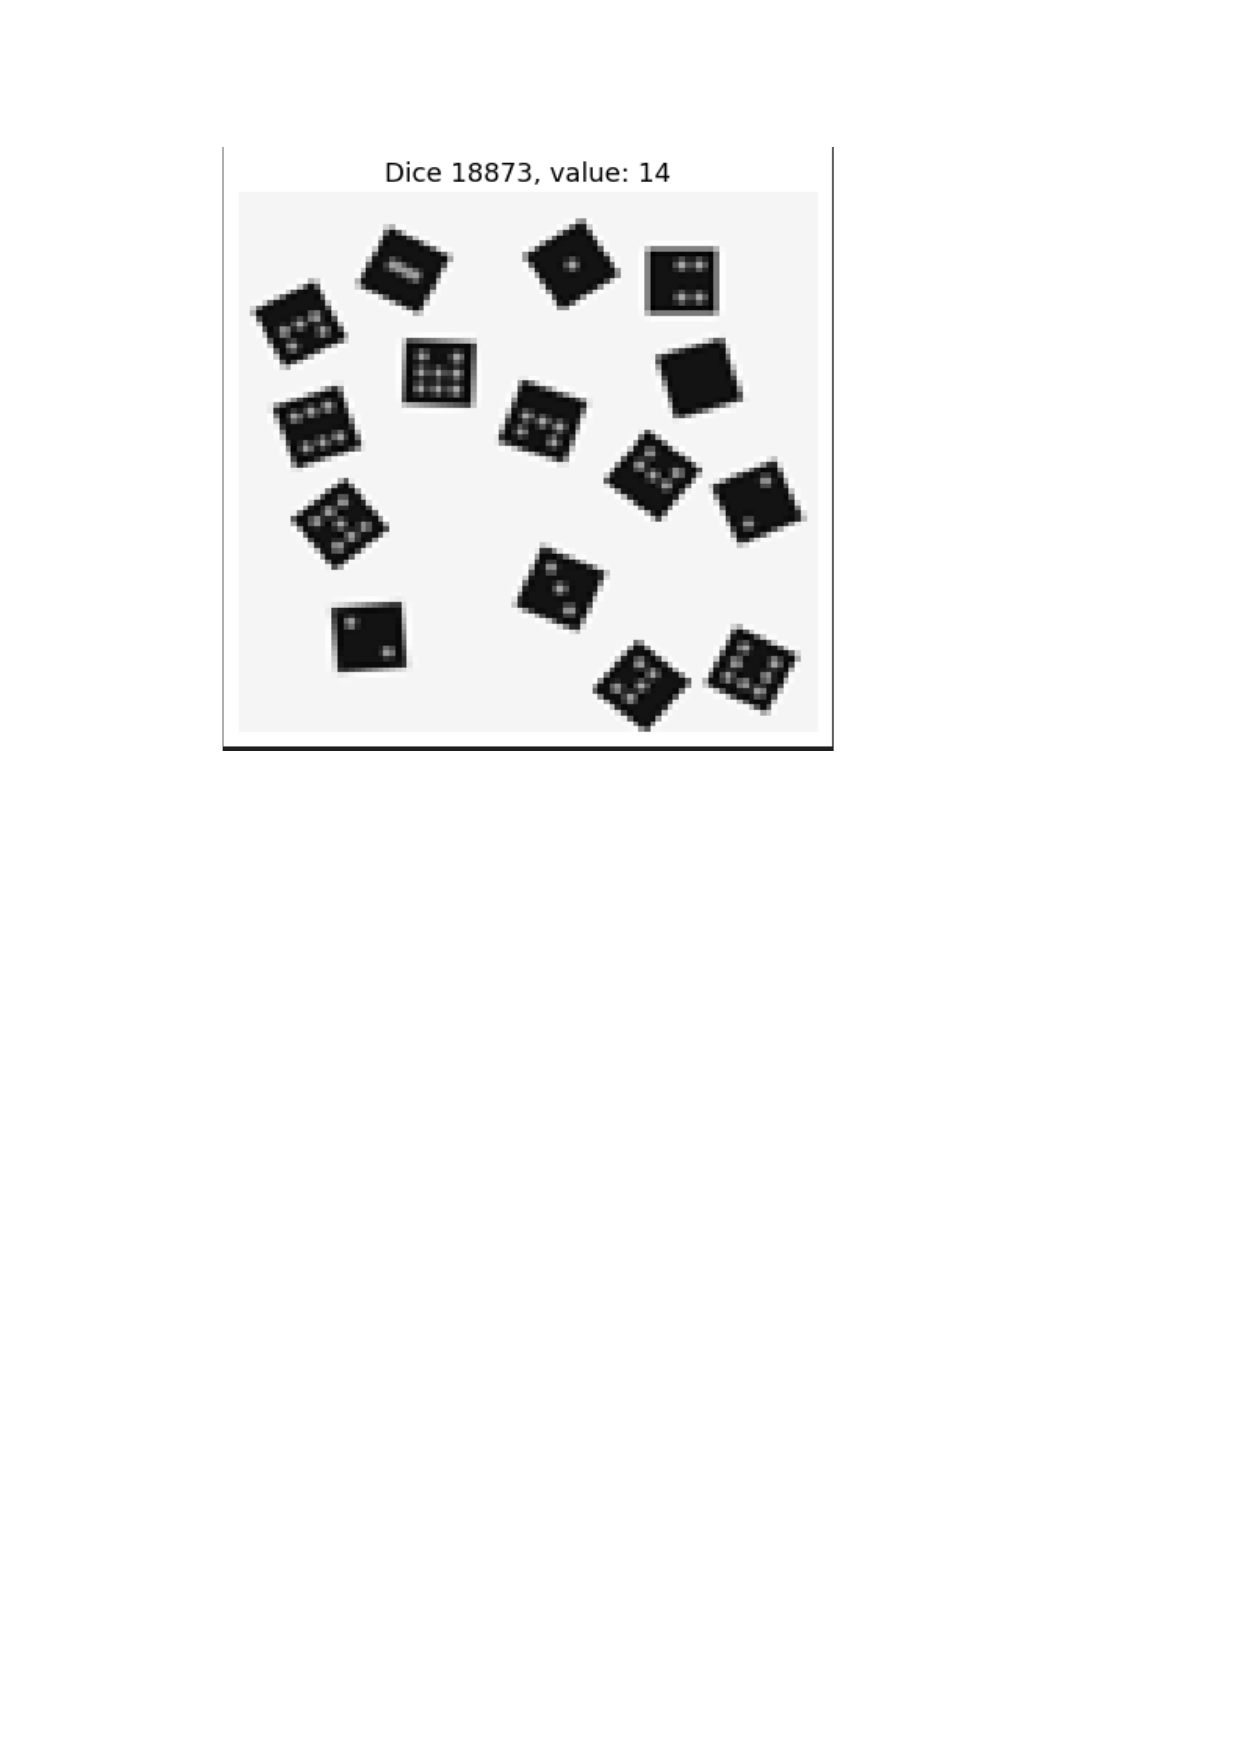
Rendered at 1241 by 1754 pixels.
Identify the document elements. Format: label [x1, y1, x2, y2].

picture [222, 147, 834, 751]
